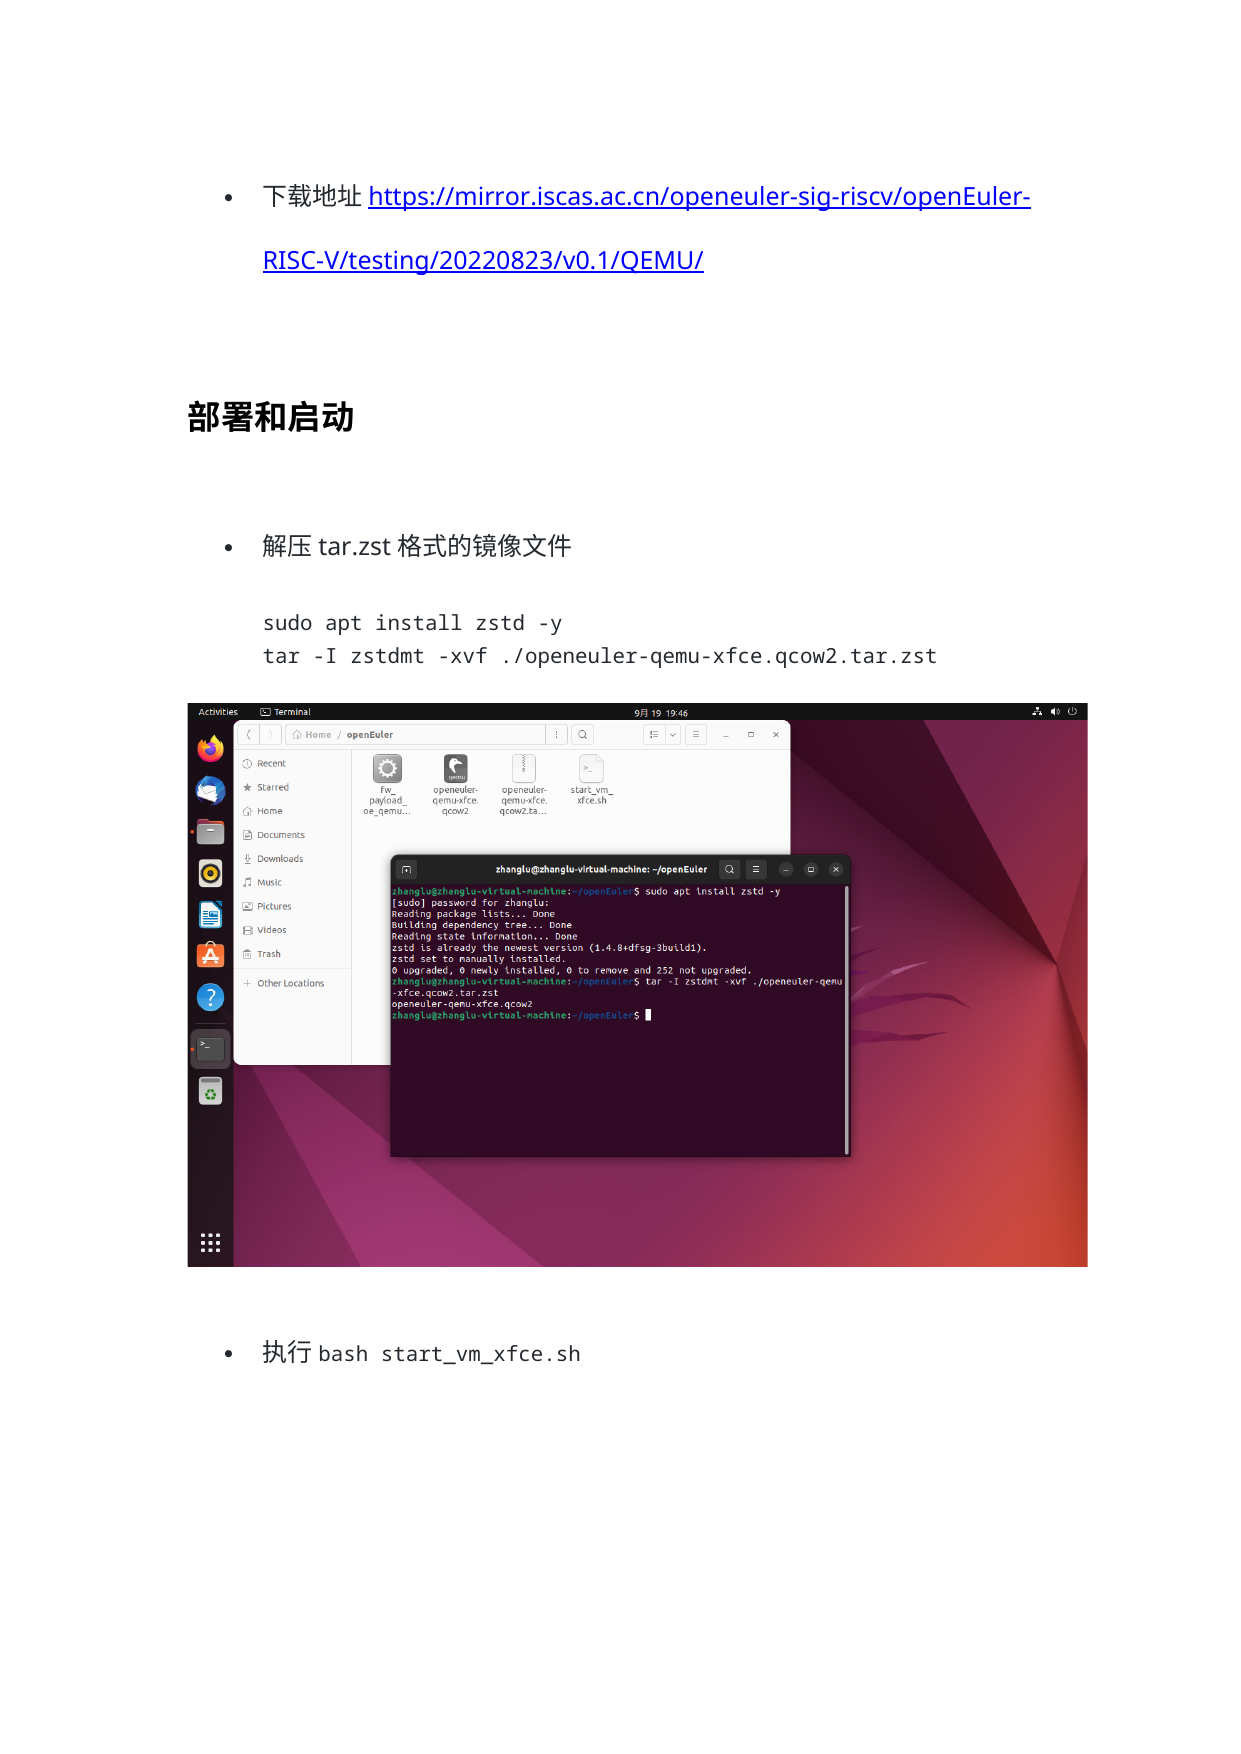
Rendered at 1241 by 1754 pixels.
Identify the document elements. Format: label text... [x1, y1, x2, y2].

list sudo apt install zstd -y [262, 606, 1053, 639]
list 解压 tar.zst 格式的镜像文件 [225, 512, 1053, 577]
list 执行 bash start_vm_xfce.sh [225, 1267, 1053, 1383]
picture [187, 703, 1088, 1267]
list 下载地址 https://mirror.iscas.ac.cn/openeuler-sig-riscv/openEuler-RISC-V/testing/20220823/v0.1/QEMU/ [225, 162, 1053, 292]
list tar -I zstdmt -xvf ./openeuler-qemu-xfce.qcow2.tar.zst [262, 639, 1053, 671]
subtitle 部署和启动 [187, 383, 1053, 448]
